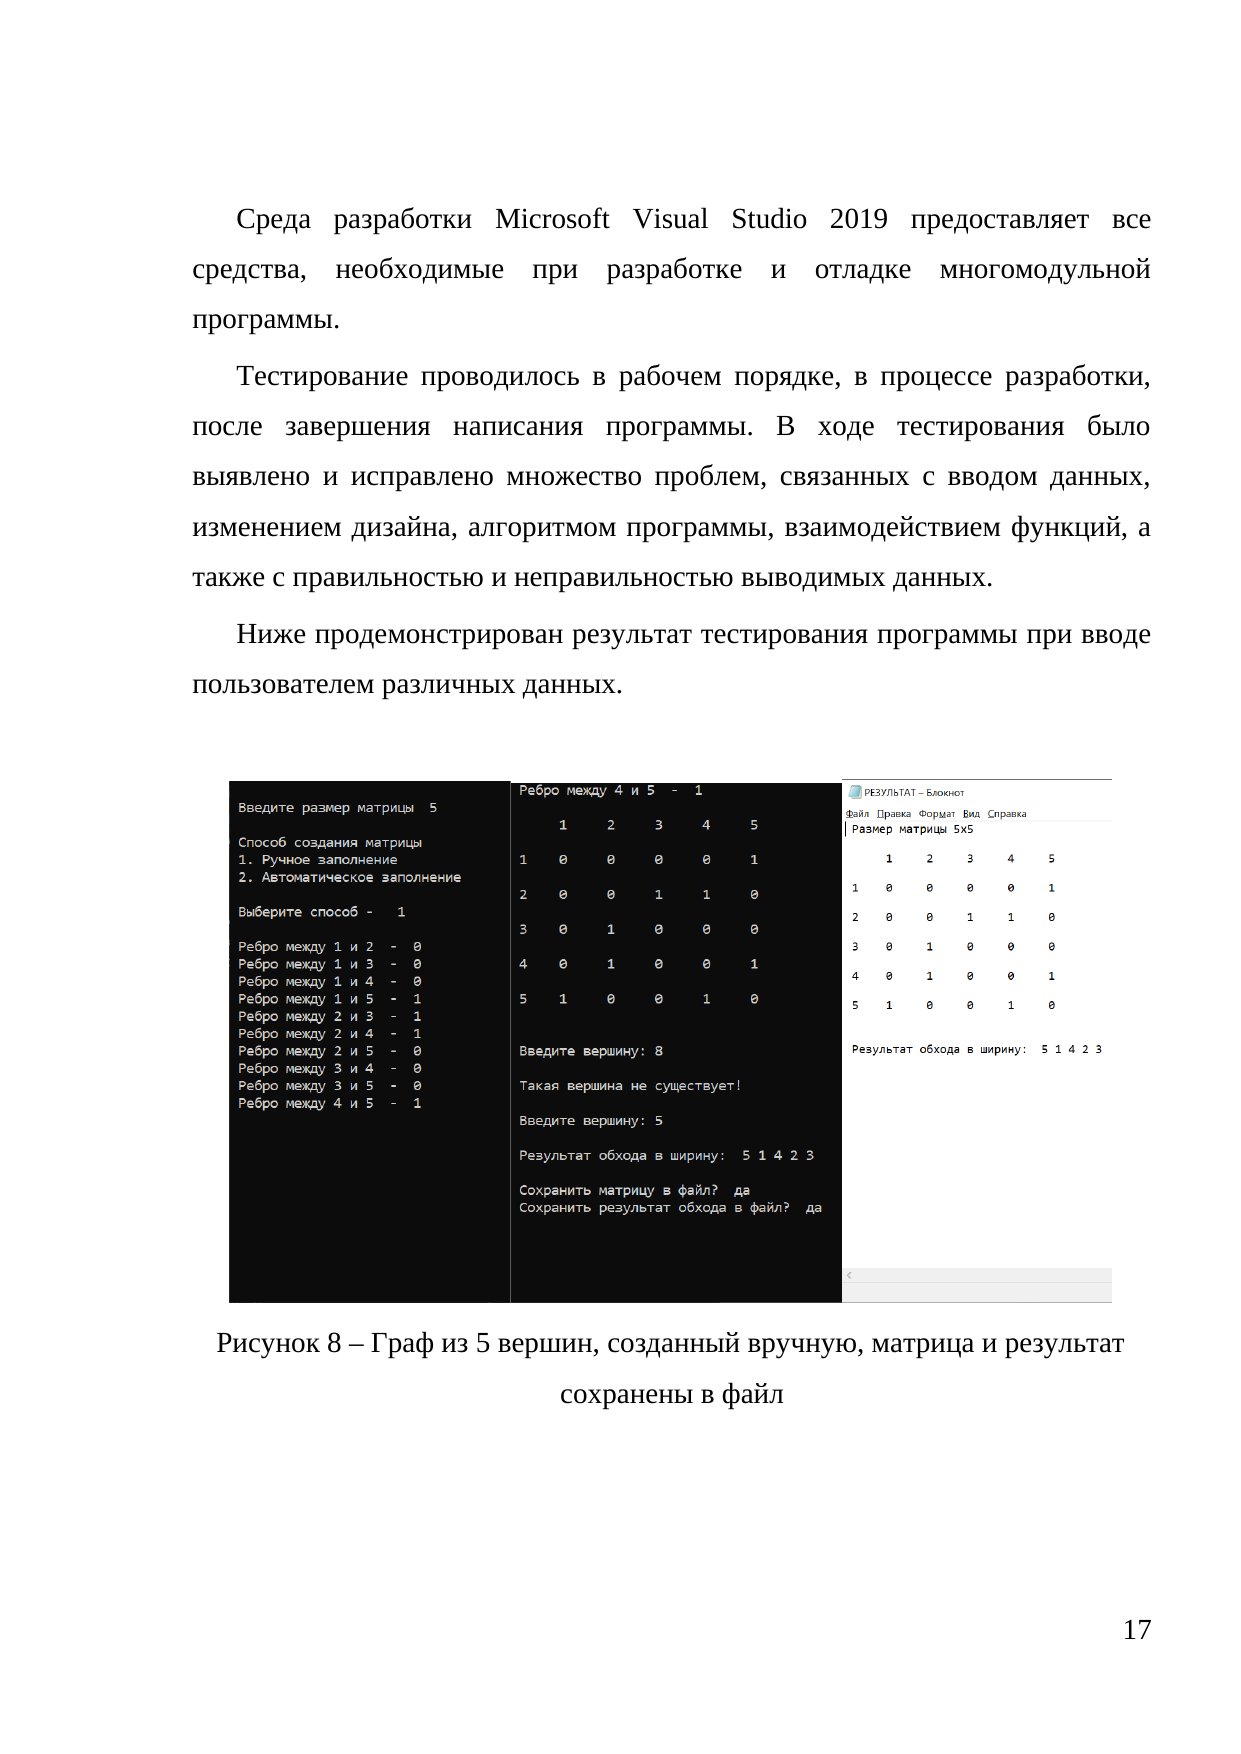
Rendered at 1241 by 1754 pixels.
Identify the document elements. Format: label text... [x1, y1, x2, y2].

text Тестирование проводилось в рабочем порядке, в процессе разработки, после завершения написания программы. В ходе тестирования было выявлено и исправлено множество проблем, связанных с вводом данных, изменением дизайна, алгоритмом программы, взаимодействием функций, а также с правильностью и неправильностью выводимых данных. [192, 358, 1152, 593]
text Среда разработки Microsoft Visual Studio 2019 предоставляет все средства, необходимые при разработке и отладке многомодульной программы. [192, 201, 1152, 335]
text Ниже продемонстрирован результат тестирования программы при вводе пользователем различных данных. [192, 616, 1152, 700]
text Рисунок 8 – Граф из 5 вершин, созданный вручную, матрица и результат сохранены в файл [189, 1326, 1152, 1409]
picture [229, 779, 1112, 1303]
